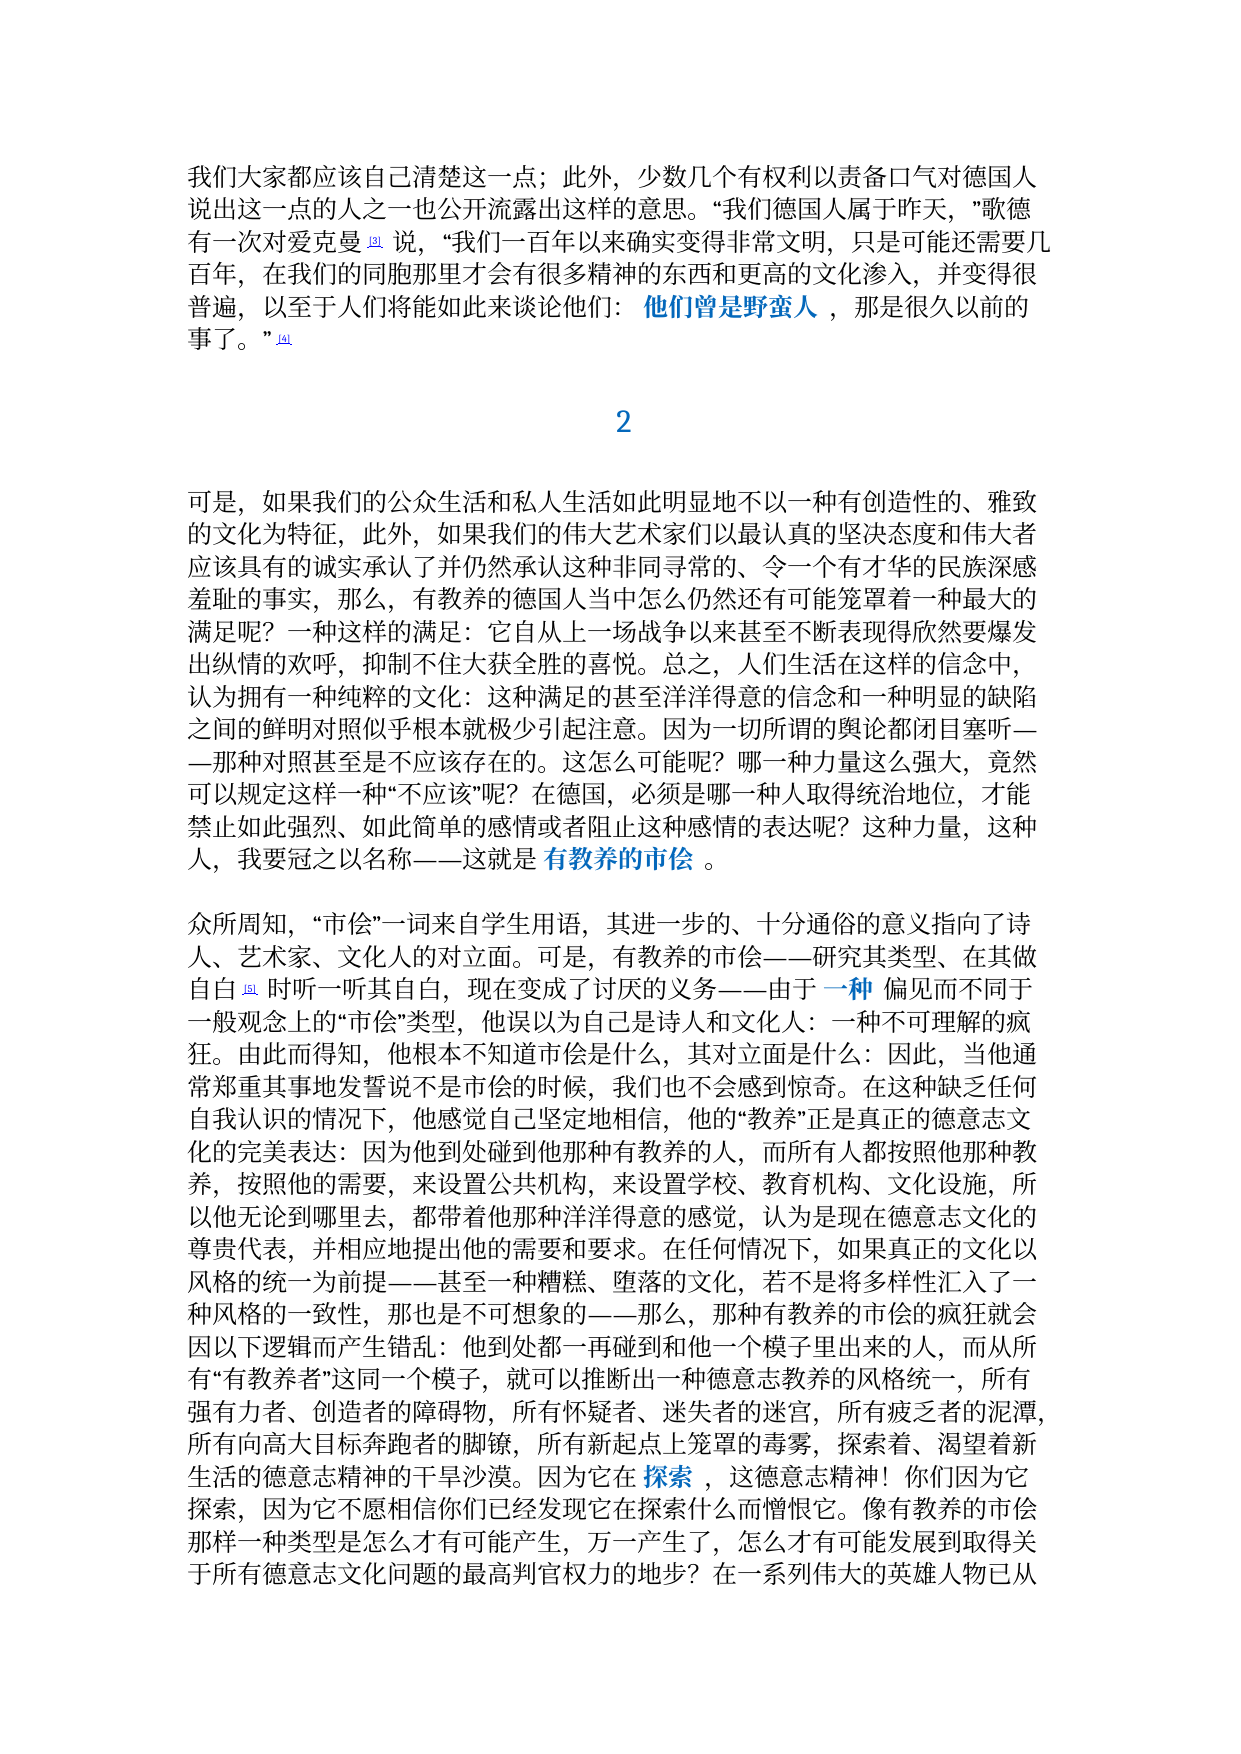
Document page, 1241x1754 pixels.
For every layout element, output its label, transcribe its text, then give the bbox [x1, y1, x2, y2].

text 我们大家都应该自己清楚这一点；此外，少数几个有权利以责备口气对德国人说出这一点的人之一也公开流露出这样的意思。“我们德国人属于昨天，”歌德有一次对爱克曼 [3] 说，“我们一百年以来确实变得非常文明，只是可能还需要几百年，在我们的同胞那里才会有很多精神的东西和更高的文化渗入，并变得很普遍，以至于人们将能如此来谈论他们： 他们曾是野蛮人 ，那是很久以前的事了。” [4] [187, 162, 1053, 357]
text 可是，如果我们的公众生活和私人生活如此明显地不以一种有创造性的、雅致的文化为特征，此外，如果我们的伟大艺术家们以最认真的坚决态度和伟大者应该具有的诚实承认了并仍然承认这种非同寻常的、令一个有才华的民族深感羞耻的事实，那么，有教养的德国人当中怎么仍然还有可能笼罩着一种最大的满足呢？一种这样的满足：它自从上一场战争以来甚至不断表现得欣然要爆发出纵情的欢呼，抑制不住大获全胜的喜悦。总之，人们生活在这样的信念中，认为拥有一种纯粹的文化：这种满足的甚至洋洋得意的信念和一种明显的缺陷之间的鲜明对照似乎根本就极少引起注意。因为一切所谓的舆论都闭目塞听——那种对照甚至是不应该存在的。这怎么可能呢？哪一种力量这么强大，竟然可以规定这样一种“不应该”呢？在德国，必须是哪一种人取得统治地位，才能禁止如此强烈、如此简单的感情或者阻止这种感情的表达呢？这种力量，这种人，我要冠之以名称——这就是 有教养的市侩 。 [187, 487, 1053, 877]
text 2 [187, 389, 1053, 454]
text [187, 909, 1053, 1592]
